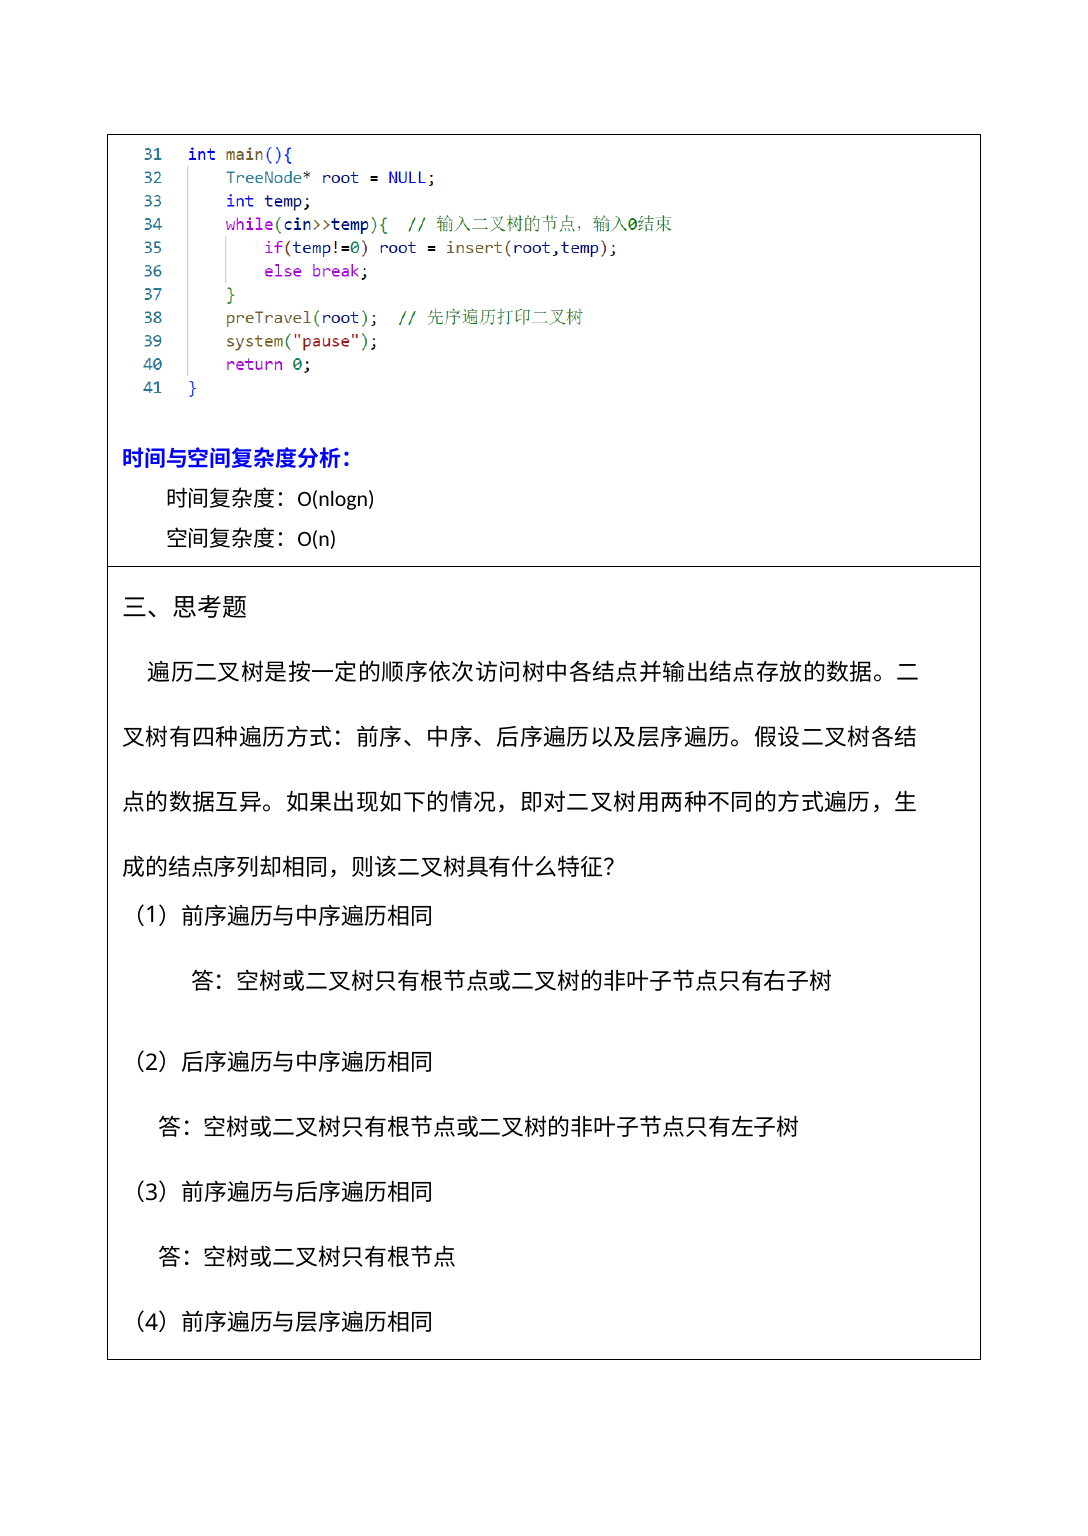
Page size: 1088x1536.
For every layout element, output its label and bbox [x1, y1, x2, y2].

picture [122, 141, 719, 410]
table_cell [108, 135, 980, 566]
table_cell [108, 567, 980, 1358]
